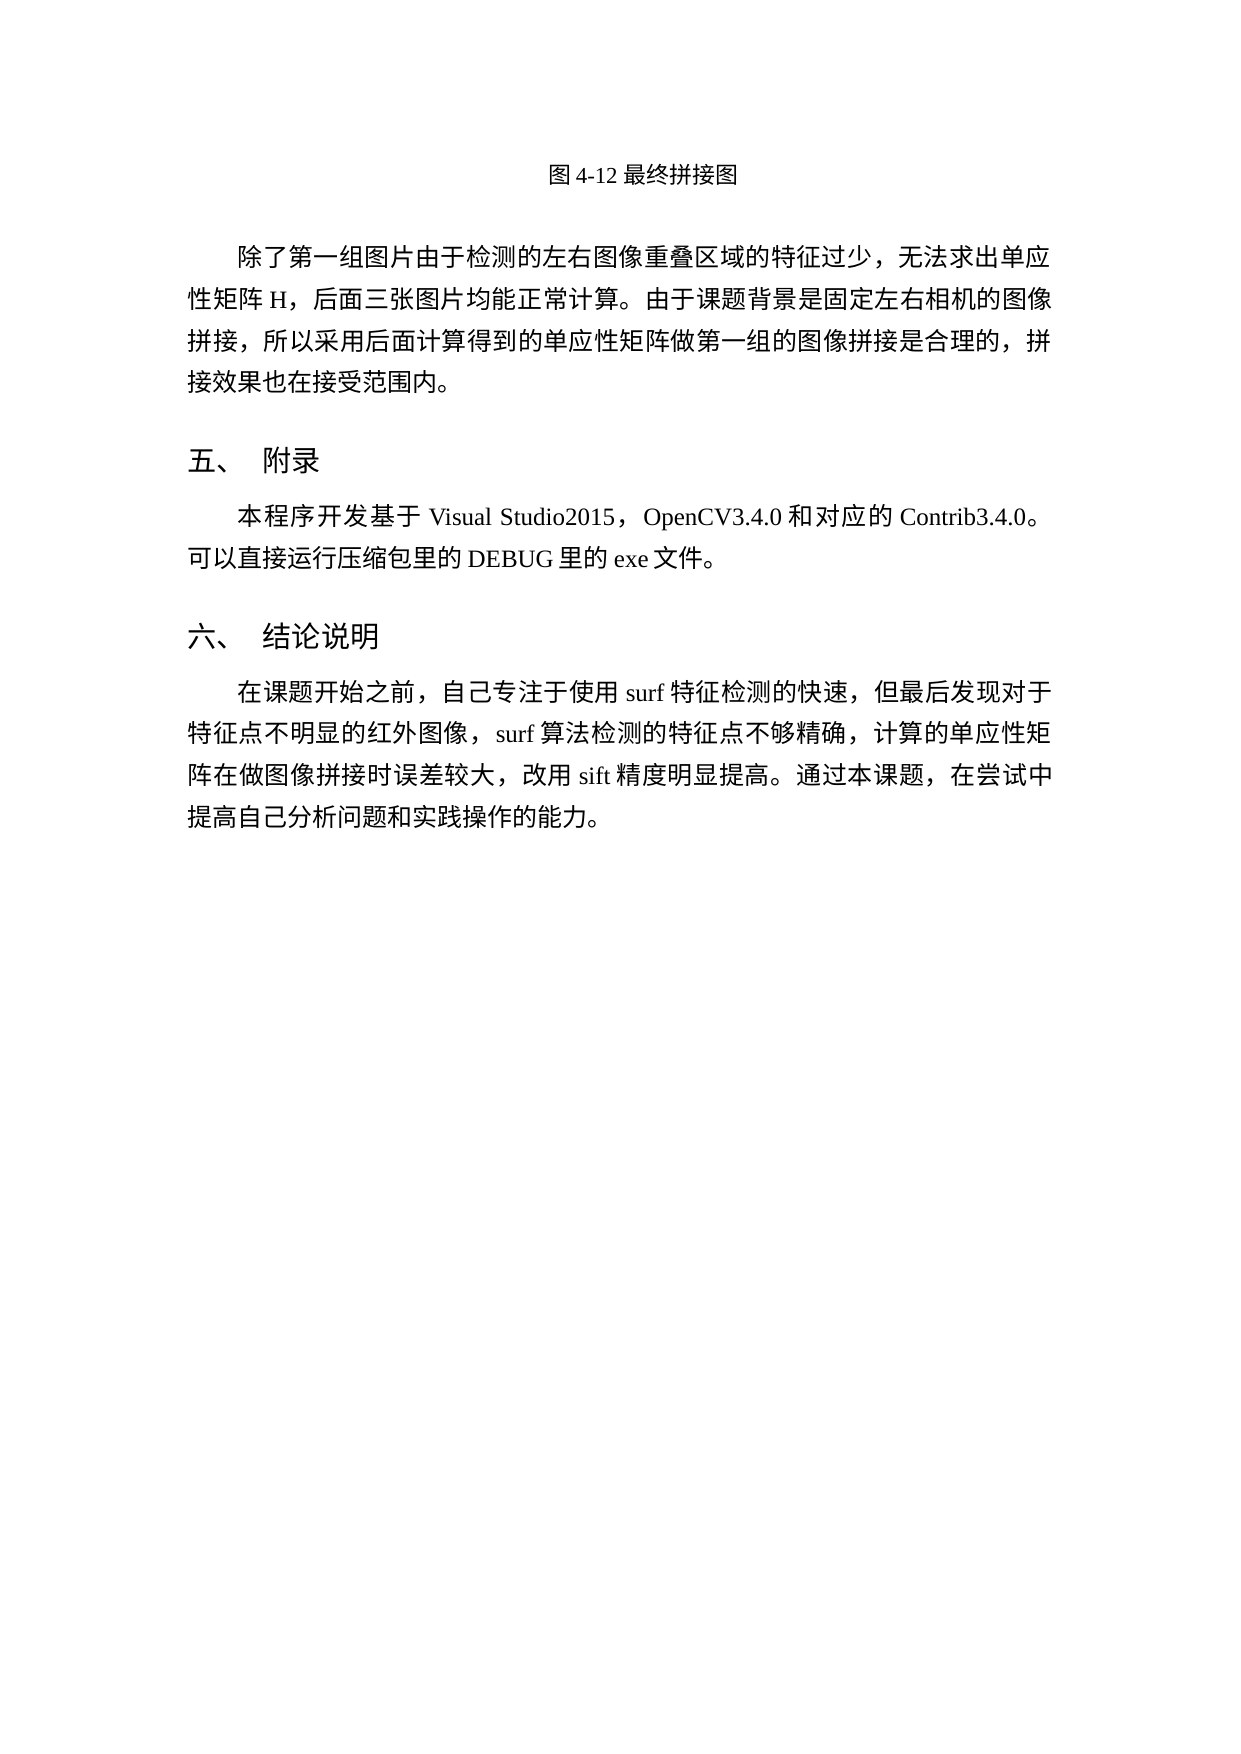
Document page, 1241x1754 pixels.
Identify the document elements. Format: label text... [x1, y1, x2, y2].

list 结论说明 [187, 613, 1053, 655]
text 除了第一组图片由于检测的左右图像重叠区域的特征过少，无法求出单应性矩阵H，后面三张图片均能正常计算。由于课题背景是固定左右相机的图像拼接，所以采用后面计算得到的单应性矩阵做第一组的图像拼接是合理的，拼接效果也在接受范围内。 [187, 233, 1053, 400]
text 在课题开始之前，自己专注于使用surf特征检测的快速，但最后发现对于特征点不明显的红外图像，surf算法检测的特征点不够精确，计算的单应性矩阵在做图像拼接时误差较大，改用sift精度明显提高。通过本课题，在尝试中提高自己分析问题和实践操作的能力。 [187, 668, 1053, 834]
list 附录 [187, 437, 1053, 480]
text 图4-12 最终拼接图 [187, 150, 1053, 192]
text 本程序开发基于Visual Studio2015，OpenCV3.4.0和对应的Contrib3.4.0。可以直接运行压缩包里的DEBUG里的exe文件。 [187, 492, 1053, 576]
